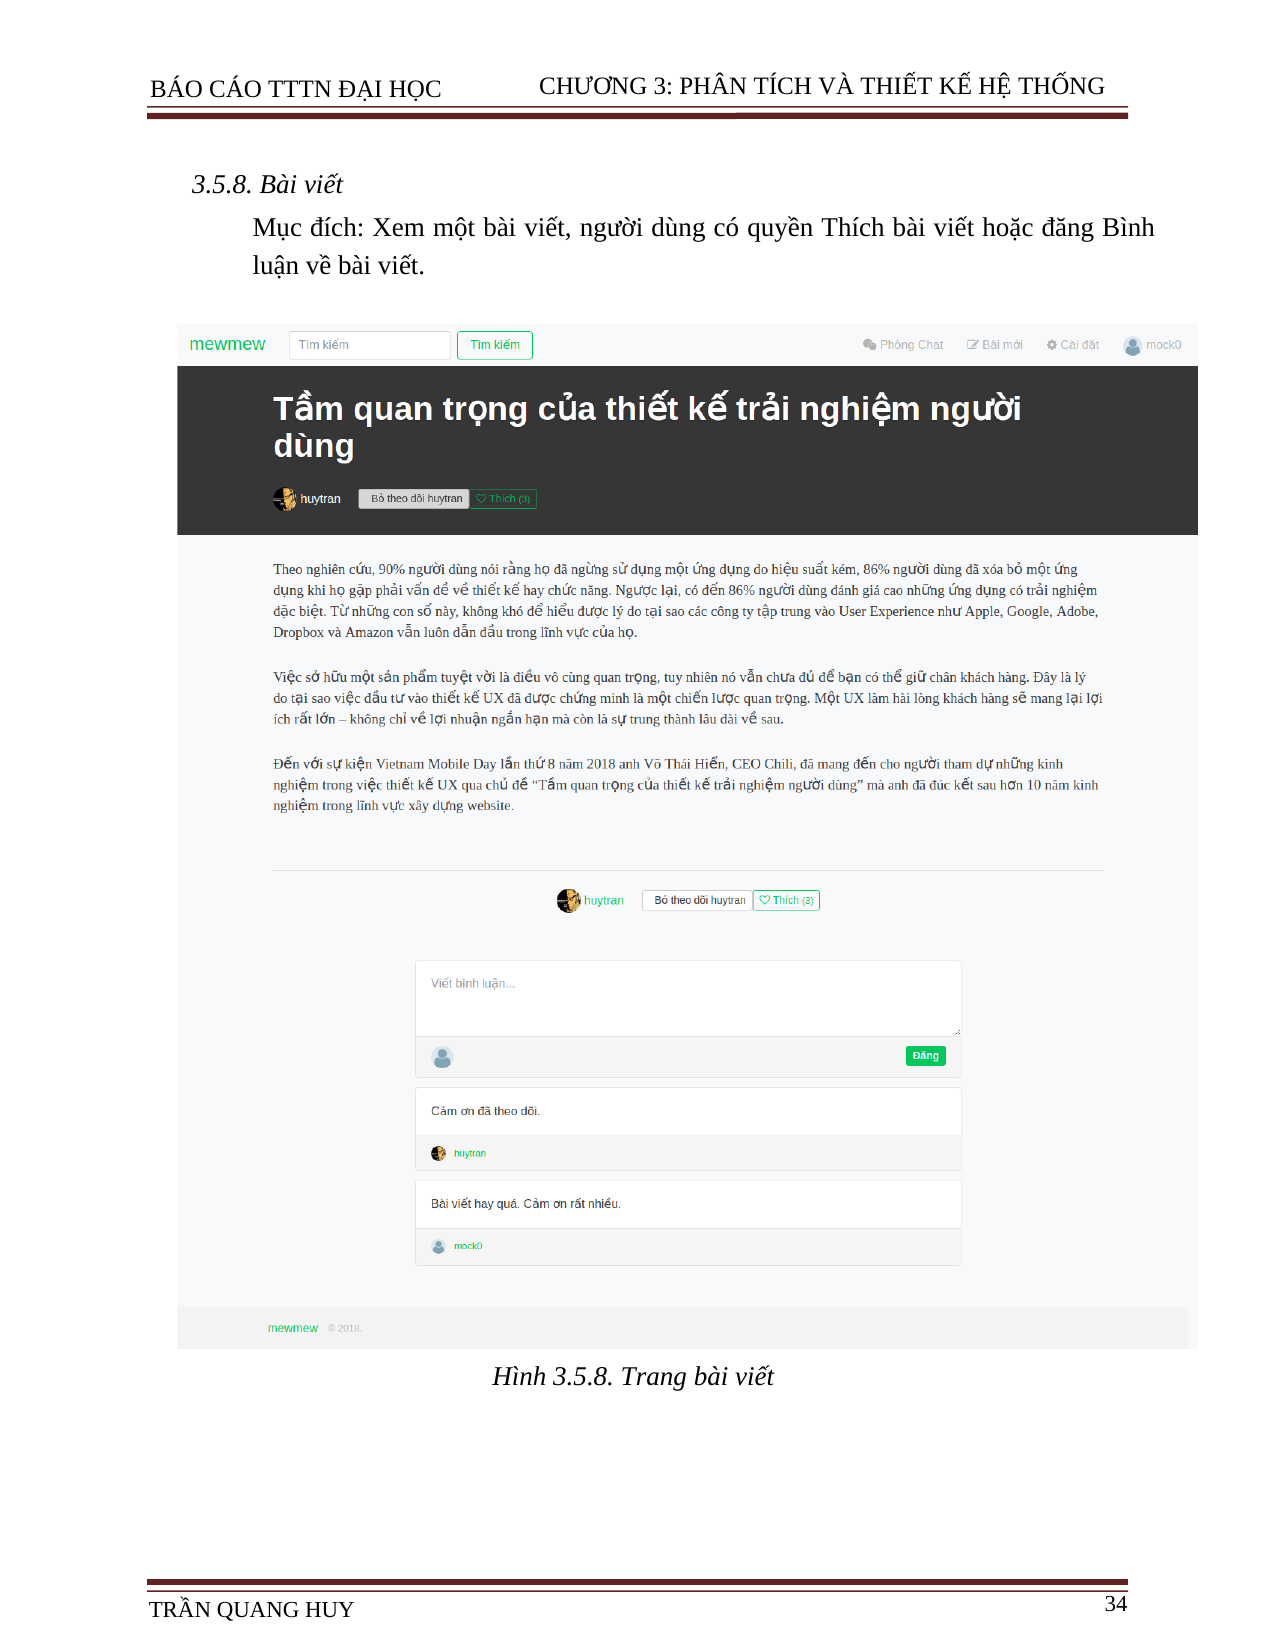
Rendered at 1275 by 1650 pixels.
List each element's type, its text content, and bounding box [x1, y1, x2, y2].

subtitle 3.5.8. Bài viết [192, 168, 1157, 199]
text Mục đích: Xem một bài viết, người dùng có quyền Thích bài viết hoặc đăng Bình luận về bài viết. [252, 211, 1157, 280]
text Hình 3.5.8. Trang bài viết [112, 1360, 1157, 1392]
picture [177, 324, 1198, 1349]
